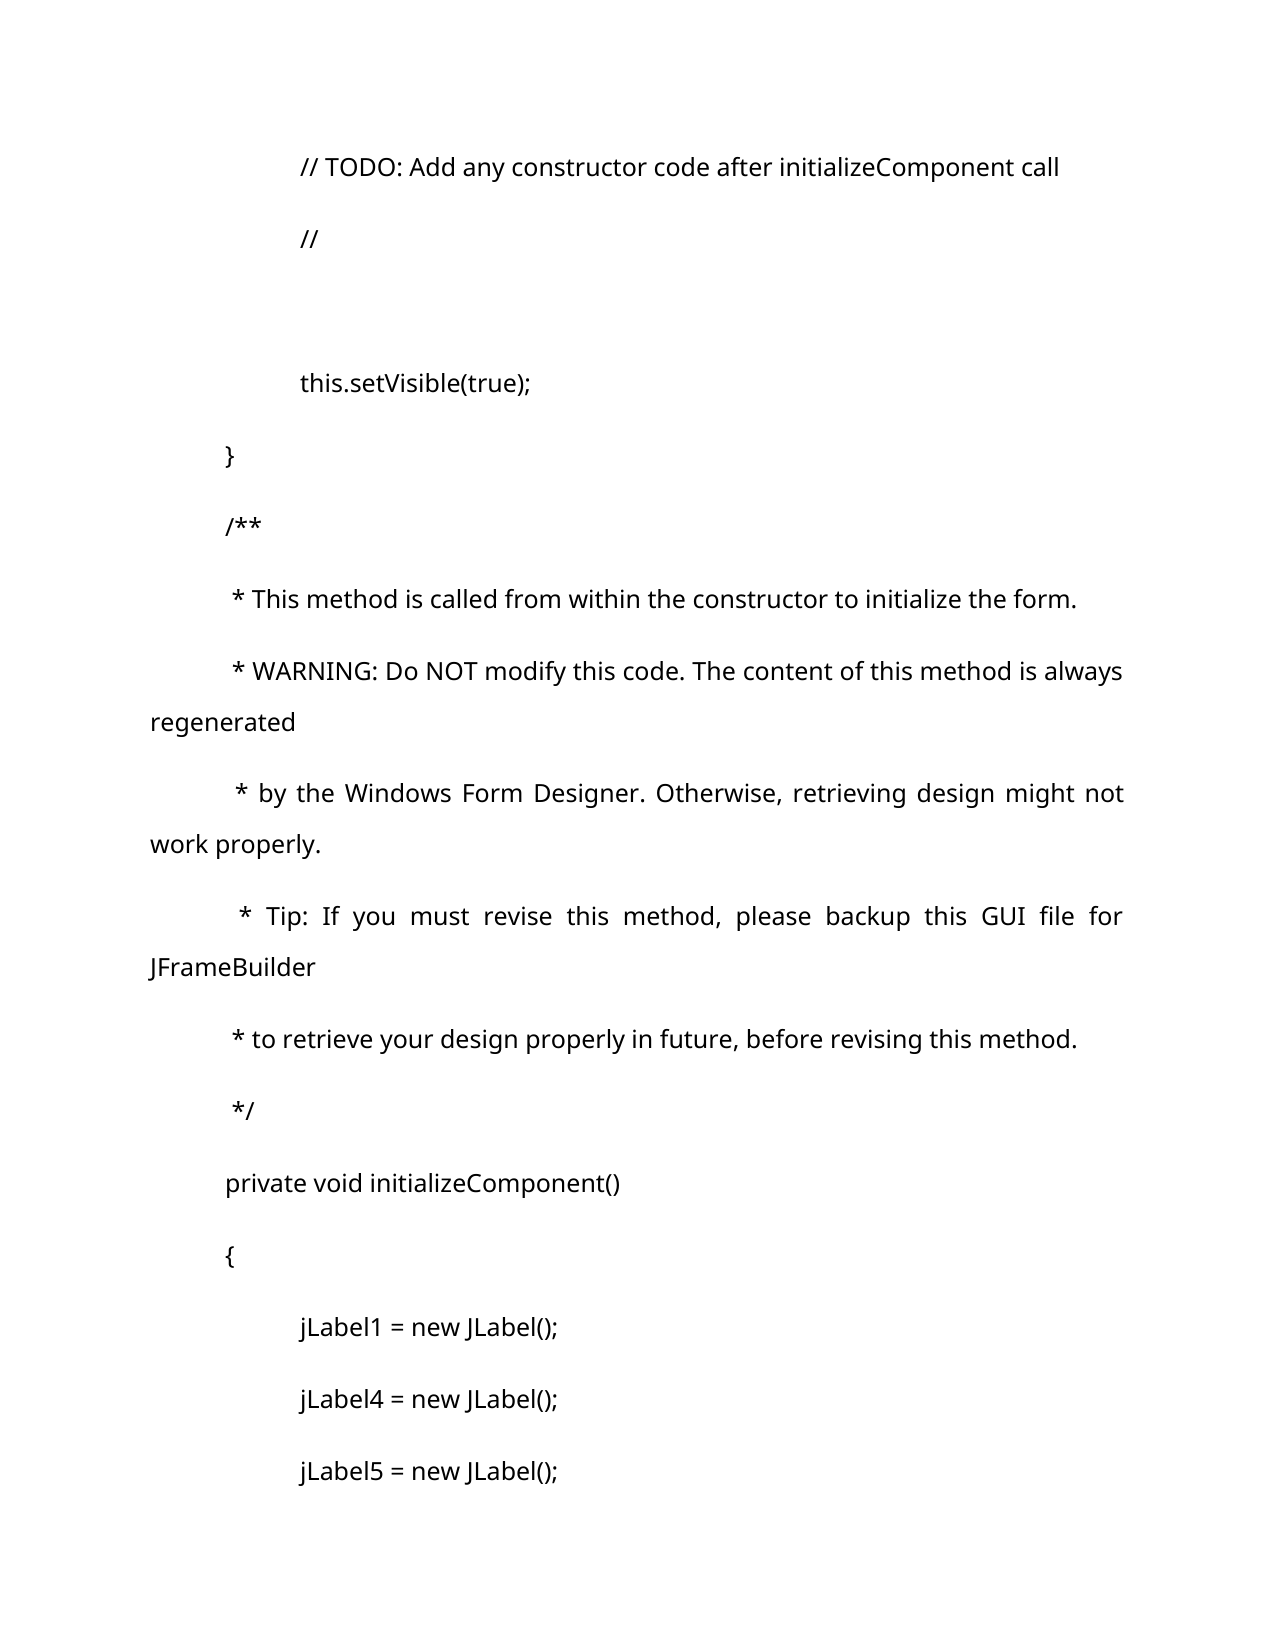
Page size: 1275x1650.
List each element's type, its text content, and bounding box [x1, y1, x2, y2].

text * WARNING: Do NOT modify this code. The content of this method is always regenerated [150, 653, 1125, 738]
text this.setVisible(true); [150, 366, 1125, 400]
text * Tip: If you must revise this method, please backup this GUI file for JFrameBuilder [150, 899, 1125, 984]
text jLabel4 = new JLabel(); [150, 1381, 1125, 1415]
text /** [150, 509, 1125, 543]
text private void initializeComponent() [150, 1166, 1125, 1200]
text // [150, 222, 1125, 256]
text // TODO: Add any constructor code after initializeComponent call [150, 150, 1125, 184]
text * This method is called from within the constructor to initialize the form. [150, 581, 1125, 615]
text */ [150, 1094, 1125, 1128]
text } [150, 437, 1125, 472]
text jLabel1 = new JLabel(); [150, 1309, 1125, 1343]
text jLabel5 = new JLabel(); [150, 1453, 1125, 1487]
text * to retrieve your design properly in future, before revising this method. [150, 1022, 1125, 1056]
text * by the Windows Form Designer. Otherwise, retrieving design might not work properly. [150, 776, 1125, 861]
text { [150, 1237, 1125, 1272]
